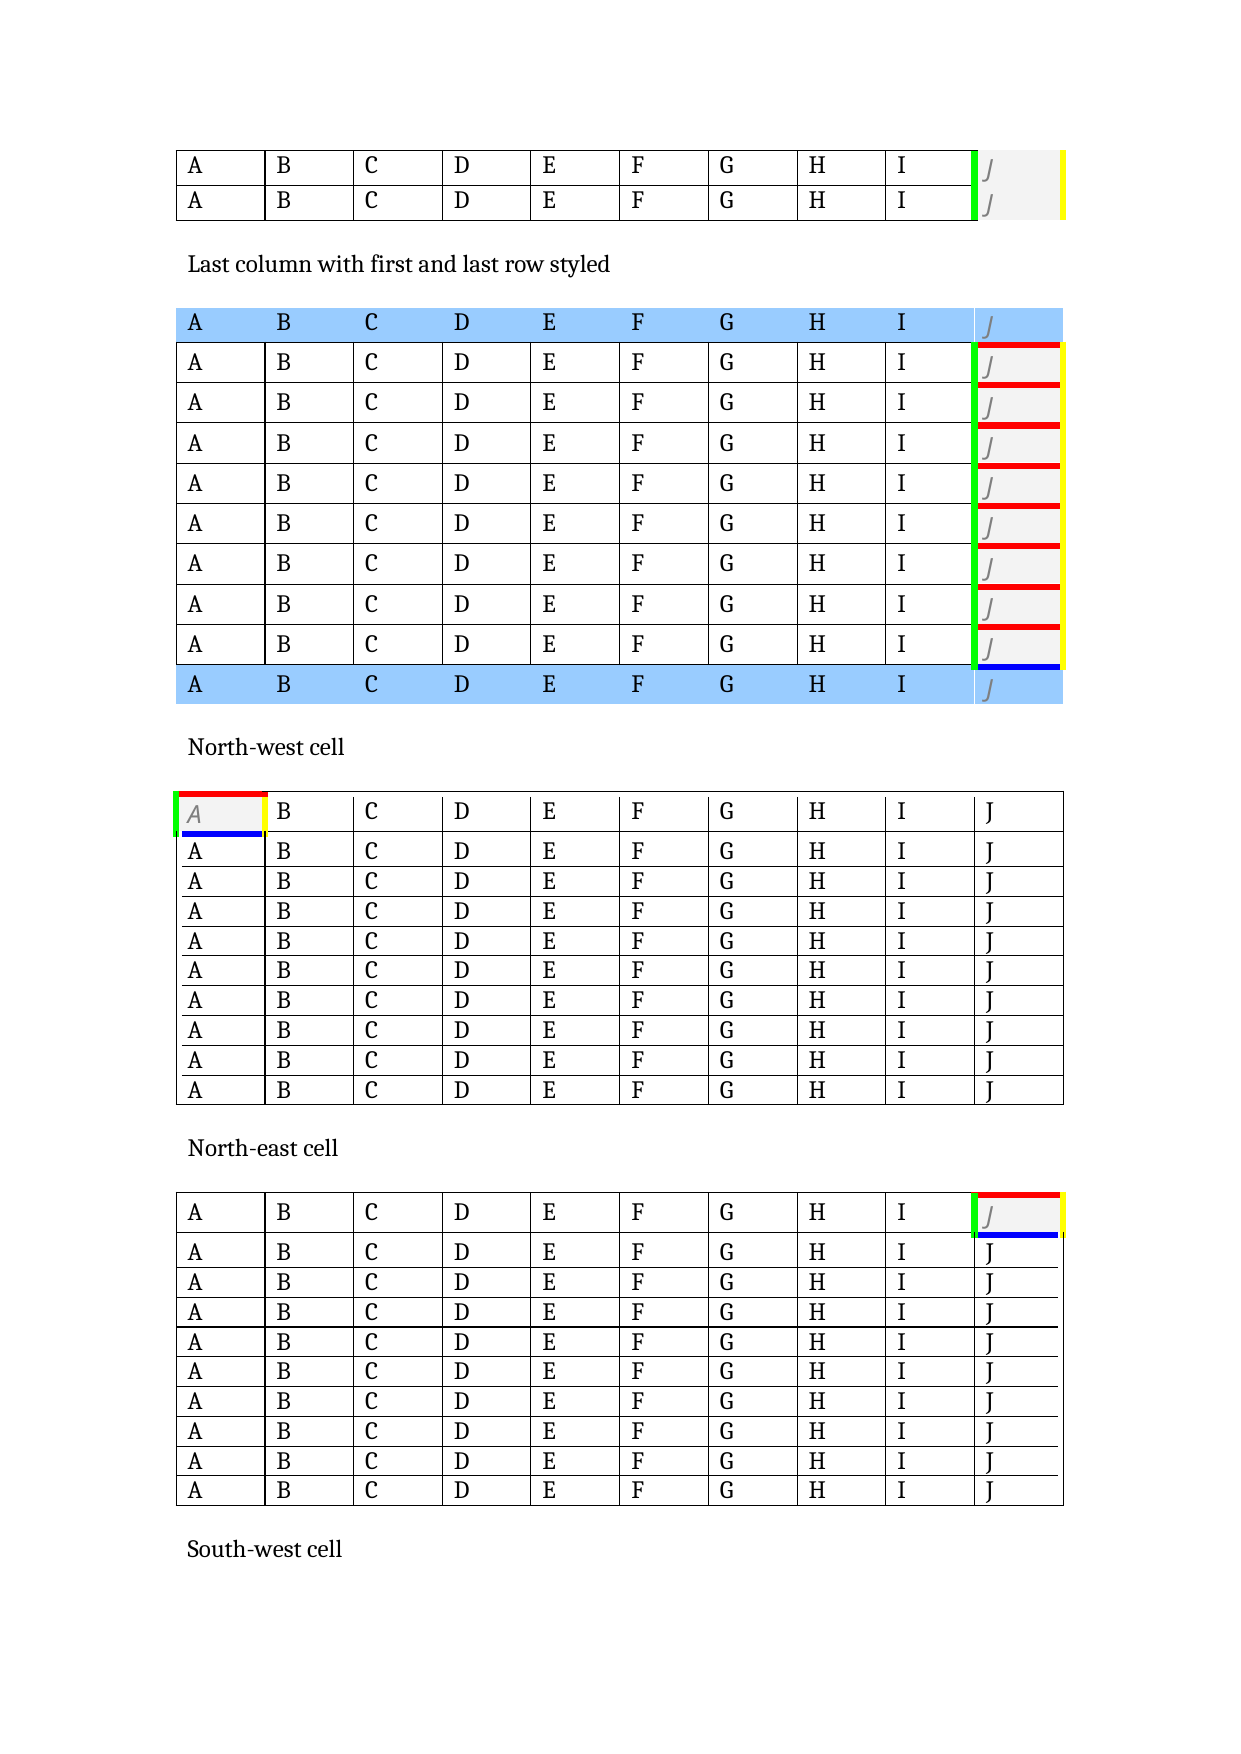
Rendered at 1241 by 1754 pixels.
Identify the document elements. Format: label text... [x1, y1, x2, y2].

table_cell E [531, 927, 619, 955]
table_cell D [443, 1417, 530, 1446]
table_cell H [798, 1417, 885, 1446]
table_cell D [443, 927, 530, 955]
table_header J [975, 792, 1063, 831]
table_cell C [354, 585, 442, 624]
table_cell G [709, 897, 797, 926]
table_cell C [354, 832, 442, 866]
table_cell A [177, 343, 264, 382]
table_header G [708, 792, 797, 831]
table_cell G [709, 1417, 797, 1446]
table_cell D [443, 1476, 530, 1505]
table_cell A [177, 625, 264, 664]
table_cell D [443, 1046, 530, 1074]
table_cell H [798, 1447, 885, 1475]
table_cell D [443, 186, 530, 220]
table_cell I [886, 1328, 974, 1356]
table_cell E [531, 585, 619, 624]
table_header E [531, 1193, 619, 1232]
table_cell A [177, 985, 264, 1015]
table_cell B [266, 343, 353, 382]
table_cell I [886, 1357, 974, 1386]
table_cell I [886, 1016, 974, 1045]
table_cell E [531, 1328, 619, 1356]
table_cell A [177, 504, 264, 543]
table_cell F [620, 897, 708, 926]
table_cell B [266, 151, 353, 185]
table_cell B [266, 956, 353, 985]
table_cell G [709, 956, 797, 985]
table_header B [266, 1193, 353, 1232]
table_cell J [975, 1356, 1063, 1386]
table_header F [620, 792, 708, 831]
table_cell J [975, 1232, 1063, 1267]
table_cell I [886, 1447, 974, 1475]
table_cell I [886, 585, 971, 624]
table_cell J [978, 630, 1060, 664]
table_cell E [531, 1046, 619, 1074]
table_header I [886, 308, 974, 342]
table_cell J [975, 1297, 1063, 1326]
table_cell E [531, 423, 619, 462]
table_cell G [709, 832, 797, 866]
table_cell E [531, 464, 619, 503]
table_cell B [266, 1046, 353, 1074]
table_cell I [886, 343, 971, 382]
table_cell I [886, 1387, 974, 1416]
table_cell E [531, 867, 619, 896]
table_cell F [620, 544, 708, 583]
table_cell G [709, 504, 797, 543]
table_cell B [266, 1357, 353, 1386]
table_header F [620, 1193, 708, 1232]
table_cell C [354, 151, 442, 185]
table_cell J [975, 1267, 1063, 1297]
table_cell A [177, 1268, 264, 1297]
table_cell D [443, 1233, 530, 1267]
table_cell J [975, 1386, 1063, 1416]
text North-west cell [187, 733, 1053, 762]
table_cell G [709, 151, 797, 185]
table_cell A [177, 1075, 264, 1104]
table_cell C [354, 1417, 442, 1446]
table_cell E [531, 383, 619, 422]
table_cell B [266, 1233, 353, 1267]
table_cell B [266, 464, 353, 503]
table_cell I [886, 665, 974, 704]
text Last column with first and last row styled [187, 250, 1053, 279]
table_cell C [354, 544, 442, 583]
table_cell H [798, 1476, 885, 1505]
table_header B [265, 308, 354, 342]
table_cell C [354, 867, 442, 896]
table_cell A [177, 1476, 264, 1505]
table_cell H [798, 343, 885, 382]
table_cell F [620, 504, 708, 543]
table_cell C [354, 1447, 442, 1475]
table_cell F [620, 1076, 708, 1104]
table_cell C [354, 897, 442, 926]
table_cell C [354, 1328, 442, 1356]
table_cell D [443, 956, 530, 985]
table_cell E [531, 625, 619, 664]
table_cell D [443, 1298, 530, 1326]
table_cell B [266, 186, 353, 220]
table_cell I [886, 151, 971, 185]
table_cell H [798, 1328, 885, 1356]
table_cell G [709, 585, 797, 624]
table_cell G [709, 544, 797, 583]
table_cell F [620, 383, 708, 422]
table_cell A [177, 464, 264, 503]
table_cell J [975, 1475, 1063, 1505]
table_cell G [709, 1233, 797, 1267]
table_cell C [354, 464, 442, 503]
table_cell I [886, 423, 971, 462]
table_cell C [354, 1016, 442, 1045]
table_cell H [798, 1387, 885, 1416]
table_cell E [531, 1268, 619, 1297]
table_cell E [531, 1233, 619, 1267]
table_cell J [975, 986, 1063, 1015]
table_cell D [443, 1447, 530, 1475]
table_cell A [177, 1357, 264, 1386]
table_cell H [798, 1233, 885, 1267]
table_cell A [177, 896, 264, 926]
table_cell D [443, 897, 530, 926]
table_cell A [177, 1015, 264, 1045]
table_cell C [354, 383, 442, 422]
table_header G [708, 308, 797, 342]
table_cell B [266, 832, 353, 866]
table_cell J [978, 348, 1060, 382]
table_cell A [177, 383, 264, 422]
table_cell C [354, 423, 442, 462]
table_cell J [978, 185, 1060, 220]
table_cell G [709, 1268, 797, 1297]
table_header J [978, 1198, 1060, 1232]
table_cell H [798, 897, 885, 926]
table_cell G [709, 186, 797, 220]
text North-east cell [187, 1134, 1053, 1163]
table_cell I [886, 1076, 974, 1104]
table_header E [531, 308, 620, 342]
table_cell B [266, 1417, 353, 1446]
table_cell C [354, 986, 442, 1015]
table_cell F [620, 151, 708, 185]
table_cell E [531, 1447, 619, 1475]
table_cell F [620, 1298, 708, 1326]
table_cell B [266, 504, 353, 543]
table_cell D [442, 665, 531, 704]
table_cell H [798, 986, 885, 1015]
table_cell I [886, 956, 974, 985]
table_cell G [709, 423, 797, 462]
table_cell J [978, 549, 1060, 583]
table_cell B [266, 1268, 353, 1297]
table_header I [886, 1193, 971, 1232]
table_cell C [354, 1046, 442, 1074]
table_cell G [709, 1046, 797, 1074]
table_cell D [443, 383, 530, 422]
table_cell B [266, 1387, 353, 1416]
table_cell E [531, 1076, 619, 1104]
table_header D [442, 308, 531, 342]
table_cell A [177, 955, 264, 985]
table_cell J [975, 832, 1063, 866]
table_header A [176, 308, 265, 342]
table_cell B [265, 665, 354, 704]
table_cell E [531, 665, 620, 704]
table_cell G [709, 1298, 797, 1326]
table_cell C [354, 186, 442, 220]
table_cell J [978, 388, 1060, 422]
table_cell H [798, 956, 885, 985]
table_cell F [620, 423, 708, 462]
table_cell A [177, 1387, 264, 1416]
table_cell J [975, 927, 1063, 955]
table_cell I [886, 1233, 974, 1267]
table_cell I [886, 1046, 974, 1074]
table_cell I [886, 832, 974, 866]
table_header E [531, 792, 620, 831]
table_cell D [443, 1328, 530, 1356]
table_cell E [531, 343, 619, 382]
table_cell H [798, 504, 885, 543]
table_header D [442, 792, 531, 831]
table_cell J [975, 1046, 1063, 1074]
table_cell J [978, 429, 1060, 462]
table_cell A [177, 1045, 264, 1074]
table_cell G [709, 343, 797, 382]
table_cell J [978, 150, 1060, 185]
table_cell D [443, 151, 530, 185]
table_cell I [886, 1268, 974, 1297]
table_cell G [709, 867, 797, 896]
table_cell C [354, 1268, 442, 1297]
table_cell H [798, 186, 885, 220]
table_cell H [798, 1268, 885, 1297]
table_cell E [531, 832, 619, 866]
table_cell C [354, 1387, 442, 1416]
table_cell H [798, 1076, 885, 1104]
table_cell E [531, 186, 619, 220]
table_cell F [620, 1233, 708, 1267]
table_cell A [177, 926, 264, 955]
table_cell E [531, 1357, 619, 1386]
table_cell G [709, 986, 797, 1015]
table_cell H [797, 665, 886, 704]
table_cell F [620, 1417, 708, 1446]
table_cell F [620, 1016, 708, 1045]
table_cell C [354, 1233, 442, 1267]
table_cell G [709, 927, 797, 955]
table_cell I [886, 1417, 974, 1446]
table_cell F [620, 832, 708, 866]
table_cell D [443, 1016, 530, 1045]
table_cell D [443, 343, 530, 382]
table_cell F [620, 665, 708, 704]
table_cell G [709, 1076, 797, 1104]
table_cell B [266, 1298, 353, 1326]
table_cell H [798, 1357, 885, 1386]
table_cell A [177, 1417, 264, 1446]
table_cell B [266, 1016, 353, 1045]
table_cell D [443, 1387, 530, 1416]
table_cell B [266, 867, 353, 896]
table_cell F [620, 986, 708, 1015]
table_cell E [531, 1476, 619, 1505]
table_cell D [443, 423, 530, 462]
table_cell J [975, 1326, 1063, 1356]
table_cell I [886, 1298, 974, 1326]
table_cell F [620, 1328, 708, 1356]
table_cell C [354, 1357, 442, 1386]
table_cell G [709, 1447, 797, 1475]
table_cell F [620, 585, 708, 624]
table_cell D [443, 1268, 530, 1297]
table_cell A [177, 1298, 264, 1326]
table_cell H [798, 832, 885, 866]
table_cell H [798, 1016, 885, 1045]
table_cell I [886, 383, 971, 422]
table_header G [709, 1193, 797, 1232]
table_cell F [620, 343, 708, 382]
table_cell E [531, 504, 619, 543]
table_cell J [975, 1016, 1063, 1045]
table_cell A [177, 151, 264, 185]
table_cell E [531, 544, 619, 583]
table_cell F [620, 1357, 708, 1386]
table_cell H [798, 1046, 885, 1074]
table_cell D [443, 544, 530, 583]
table_header D [443, 1193, 530, 1232]
table_cell I [886, 897, 974, 926]
table_cell E [531, 1016, 619, 1045]
table_cell H [798, 867, 885, 896]
table_cell D [443, 1076, 530, 1104]
table_cell A [177, 585, 264, 624]
table_cell C [354, 1298, 442, 1326]
table_cell I [886, 927, 974, 955]
table_cell I [886, 986, 974, 1015]
table_cell F [620, 1046, 708, 1074]
table_cell A [176, 665, 265, 704]
table_cell D [443, 625, 530, 664]
table_cell H [798, 927, 885, 955]
table_cell E [531, 1387, 619, 1416]
table_cell H [798, 1298, 885, 1326]
table_cell H [798, 423, 885, 462]
table_header J [975, 308, 1063, 342]
table_cell D [443, 867, 530, 896]
table_cell J [975, 670, 1063, 704]
table_cell J [975, 867, 1063, 896]
table_cell I [886, 544, 971, 583]
text South-west cell [187, 1535, 1053, 1564]
table_cell I [886, 464, 971, 503]
table_cell D [443, 986, 530, 1015]
table_cell G [709, 625, 797, 664]
table_cell C [354, 1076, 442, 1104]
table_cell D [443, 1357, 530, 1386]
table_cell H [798, 585, 885, 624]
table_cell B [266, 383, 353, 422]
table_cell J [978, 509, 1060, 543]
table_header A [177, 1193, 264, 1232]
table_cell B [266, 423, 353, 462]
table_cell F [620, 867, 708, 896]
table_cell J [975, 1076, 1063, 1104]
table_cell J [975, 897, 1063, 926]
table_cell F [620, 956, 708, 985]
table_cell F [620, 625, 708, 664]
table_cell C [354, 665, 442, 704]
table_header C [354, 792, 442, 831]
table_cell F [620, 927, 708, 955]
table_cell D [443, 504, 530, 543]
table_cell D [443, 832, 530, 866]
table_cell E [531, 1298, 619, 1326]
table_header C [354, 1193, 442, 1232]
table_cell E [531, 897, 619, 926]
table_cell F [620, 1387, 708, 1416]
table_cell A [177, 1447, 264, 1475]
table_cell H [798, 151, 885, 185]
table_cell H [798, 383, 885, 422]
table_cell B [266, 1447, 353, 1475]
table_cell B [266, 625, 353, 664]
table_cell G [709, 464, 797, 503]
table_cell B [266, 1076, 353, 1104]
table_cell J [978, 469, 1060, 503]
table_cell F [620, 1476, 708, 1505]
table_cell G [709, 1357, 797, 1386]
table_cell A [177, 1233, 264, 1267]
table_header A [179, 797, 262, 831]
table_cell J [975, 956, 1063, 985]
table_cell C [354, 625, 442, 664]
table_cell B [266, 897, 353, 926]
table_cell E [531, 151, 619, 185]
table_cell I [886, 625, 971, 664]
table_cell A [177, 423, 264, 462]
table_cell A [177, 831, 264, 866]
table_cell J [978, 590, 1060, 624]
table_cell A [177, 866, 264, 896]
table_cell B [266, 1328, 353, 1356]
table_cell G [709, 1476, 797, 1505]
table_cell D [443, 464, 530, 503]
table_cell A [177, 1328, 264, 1356]
table_header F [620, 308, 708, 342]
table_cell B [266, 544, 353, 583]
table_cell C [354, 343, 442, 382]
table_header H [797, 792, 886, 831]
table_cell I [886, 1476, 974, 1505]
table_cell F [620, 186, 708, 220]
table_cell F [620, 1268, 708, 1297]
table_cell J [975, 1446, 1063, 1475]
table_cell E [531, 956, 619, 985]
table_header B [268, 792, 354, 831]
table_header I [886, 792, 974, 831]
table_cell D [443, 585, 530, 624]
table_header C [354, 308, 442, 342]
table_cell H [798, 464, 885, 503]
table_cell G [709, 1328, 797, 1356]
table_cell B [266, 1476, 353, 1505]
table_cell I [886, 504, 971, 543]
table_cell C [354, 956, 442, 985]
table_cell E [531, 986, 619, 1015]
table_header H [797, 308, 886, 342]
table_cell H [798, 544, 885, 583]
table_cell I [886, 867, 974, 896]
table_cell G [709, 1016, 797, 1045]
table_header H [798, 1193, 885, 1232]
table_cell G [709, 1387, 797, 1416]
table_cell G [709, 383, 797, 422]
table_cell B [266, 585, 353, 624]
table_cell J [975, 1416, 1063, 1446]
table_cell B [266, 986, 353, 1015]
table_cell C [354, 504, 442, 543]
table_cell A [177, 544, 264, 583]
table_cell F [620, 464, 708, 503]
table_cell C [354, 927, 442, 955]
table_cell H [798, 625, 885, 664]
table_cell F [620, 1447, 708, 1475]
table_cell E [531, 1417, 619, 1446]
table_cell G [708, 665, 797, 704]
table_cell C [354, 1476, 442, 1505]
table_cell I [886, 186, 971, 220]
table_cell A [177, 186, 264, 220]
table_cell B [266, 927, 353, 955]
